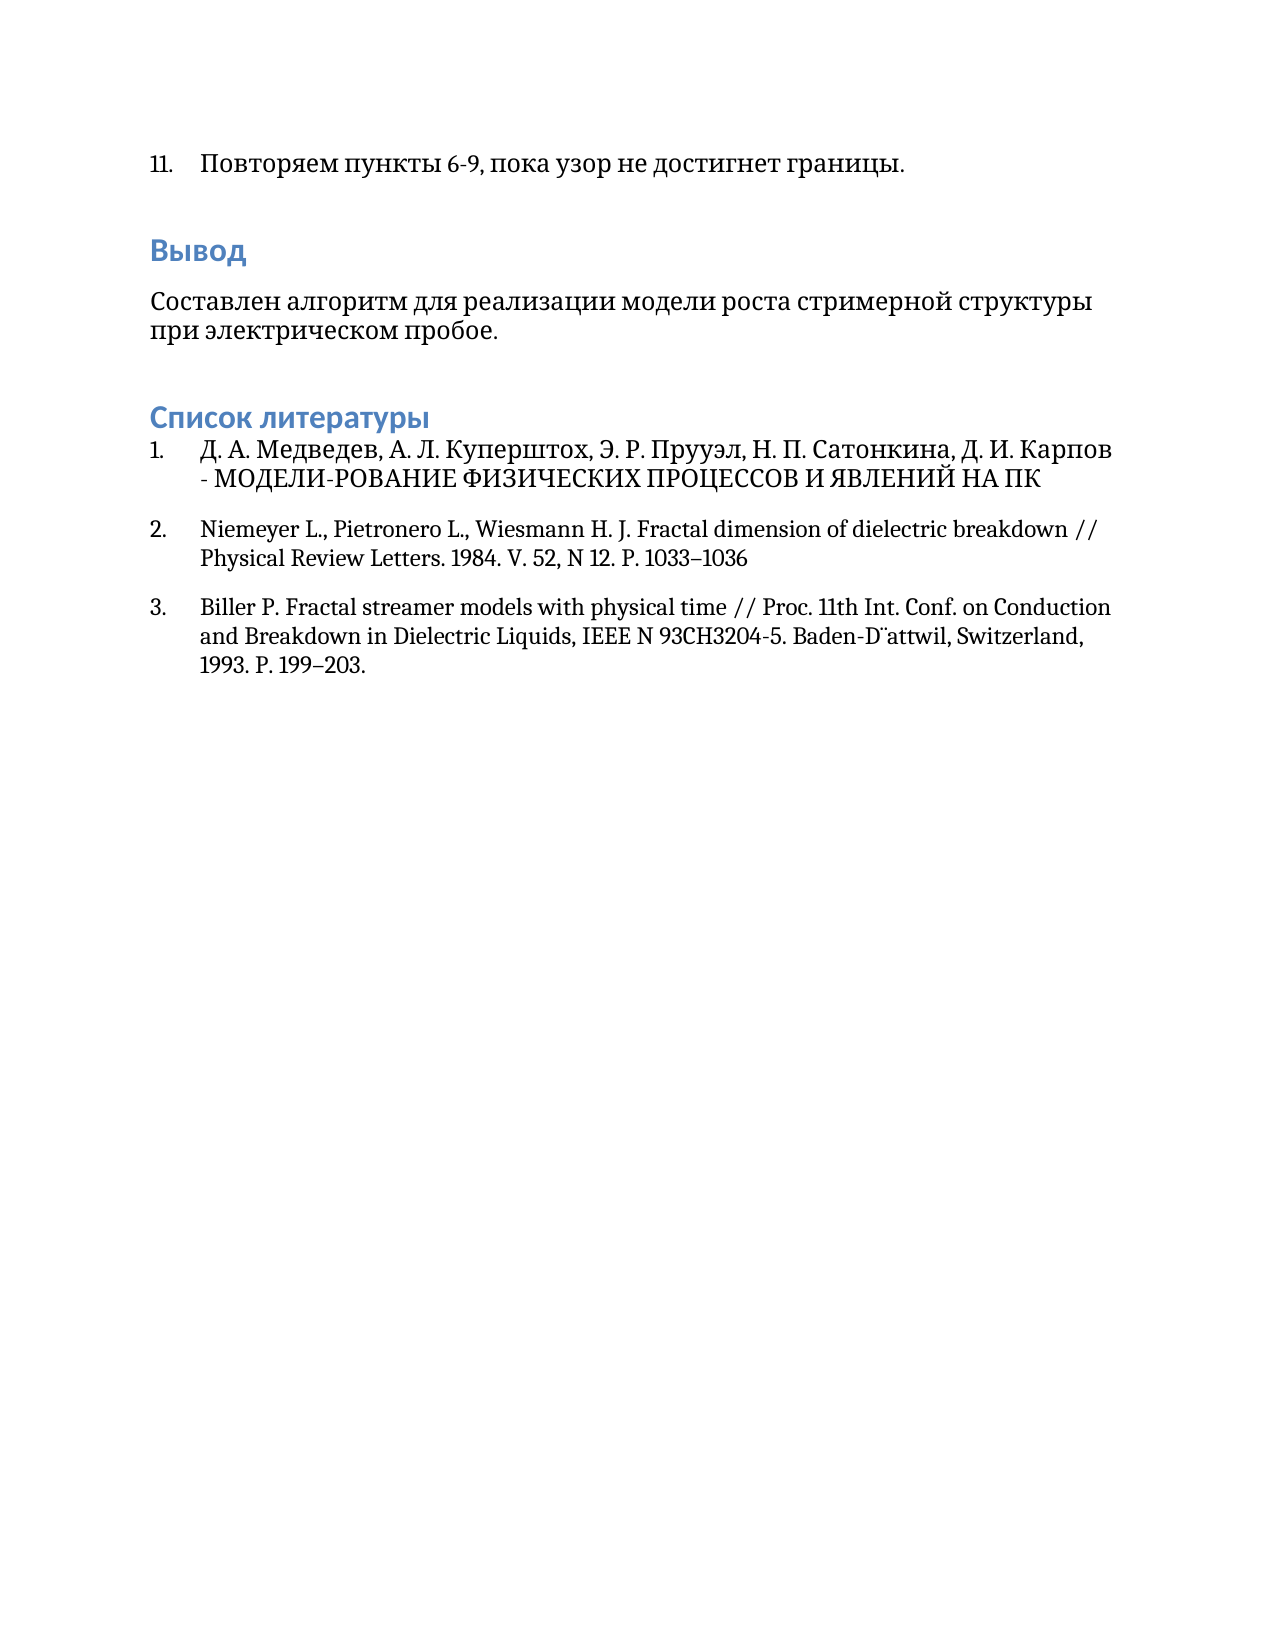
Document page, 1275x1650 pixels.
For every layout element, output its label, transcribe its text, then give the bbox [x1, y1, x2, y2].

subtitle Список литературы [150, 396, 1125, 436]
list Д. А. Медведев, А. Л. Куперштох, Э. Р. Прууэл, Н. П. Сатонкина, Д. И. Карпов - МОДЕЛИ-РОВАНИЕ ФИЗИЧЕСКИХ ПРОЦЕССОВ И ЯВЛЕНИЙ НА ПК [150, 436, 1125, 494]
text Составлен алгоритм для реализации модели роста стримерной структуры при электрическом пробое. [150, 288, 1125, 346]
subtitle Вывод [150, 229, 1125, 269]
list Biller P. Fractal streamer models with physical time // Proc. 11th Int. Conf. on Conduction and Breakdown in Dielectric Liquids, IEEE N 93CH3204-5. Baden-D¨attwil, Switzerland, 1993. P. 199–203. [150, 593, 1125, 679]
list Повторяем пункты 6-9, пока узор не достигнет границы. [150, 150, 1125, 179]
list Niemeyer L., Pietronero L., Wiesmann H. J. Fractal dimension of dielectric breakdown // Physical Review Letters. 1984. V. 52, N 12. P. 1033–1036 [150, 515, 1125, 572]
